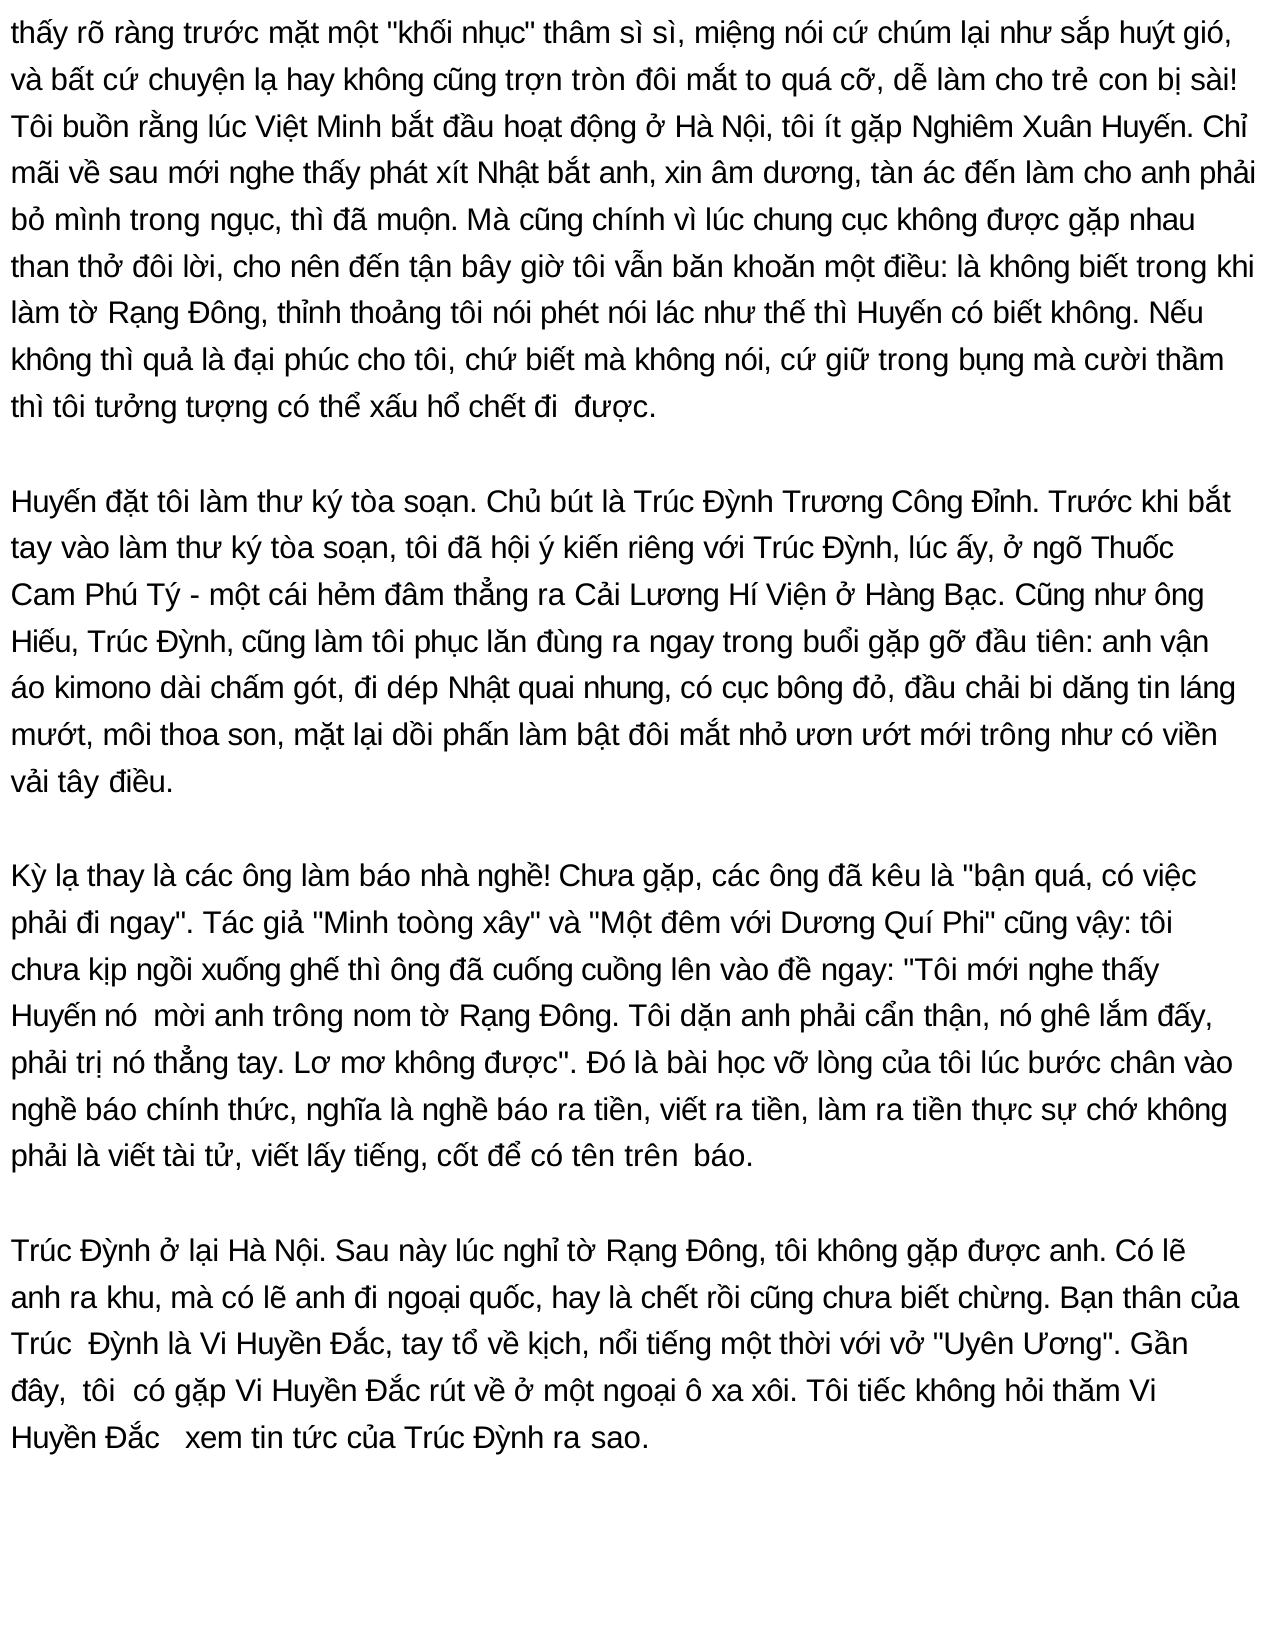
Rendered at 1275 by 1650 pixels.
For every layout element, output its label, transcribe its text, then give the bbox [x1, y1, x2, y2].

text Kỳ lạ thay là các ông làm báo nhà nghề! Chưa gặp, các ông đã kêu là "bận quá, có việc phải đi ngay". Tác giả "Minh toòng xây" và "Một đêm với Dương Quí Phi" cũng vậy: tôi chưa kịp ngồi xuống ghế thì ông đã cuống cuồng lên vào đề ngay: "Tôi mới nghe thấy Huyến nó mời anh trông nom tờ Rạng Đông. Tôi dặn anh phải cẩn thận, nó ghê lắm đấy, phải trị nó thẳng tay. Lơ mơ không được". Đó là bài học vỡ lòng của tôi lúc bước chân vào nghề báo chính thức, nghĩa là nghề báo ra tiền, viết ra tiền, làm ra tiền thực sự chớ không phải là viết tài tử, viết lấy tiếng, cốt để có tên trên báo. [10, 857, 1247, 1173]
text Trúc Đỳnh ở lại Hà Nội. Sau này lúc nghỉ tờ Rạng Đông, tôi không gặp được anh. Có lẽ anh ra khu, mà có lẽ anh đi ngoại quốc, hay là chết rồi cũng chưa biết chừng. Bạn thân của Trúc Đỳnh là Vi Huyền Đắc, tay tổ về kịch, nổi tiếng một thời với vở "Uyên Ương". Gần đây, tôi có gặp Vi Huyền Đắc rút về ở một ngoại ô xa xôi. Tôi tiếc không hỏi thăm Vi Huyền Đắc xem tin tức của Trúc Đỳnh ra sao. [10, 1232, 1243, 1455]
text thấy rõ ràng trước mặt một "khối nhục" thâm sì sì, miệng nói cứ chúm lại như sắp huýt gió, và bất cứ chuyện lạ hay không cũng trợn tròn đôi mắt to quá cỡ, dễ làm cho trẻ con bị sài! Tôi buồn rằng lúc Việt Minh bắt đầu hoạt động ở Hà Nội, tôi ít gặp Nghiêm Xuân Huyến. Chỉ mãi về sau mới nghe thấy phát xít Nhật bắt anh, xin âm dương, tàn ác đến làm cho anh phải bỏ mình trong ngục, thì đã muộn. Mà cũng chính vì lúc chung cục không được gặp nhau than thở đôi lời, cho nên đến tận bây giờ tôi vẫn băn khoăn một điều: là không biết trong khi làm tờ Rạng Đông, thỉnh thoảng tôi nói phét nói lác như thế thì Huyến có biết không. Nếu không thì quả là đại phúc cho tôi, chứ biết mà không nói, cứ giữ trong bụng mà cười thầm thì tôi tưởng tượng có thể xấu hổ chết đi được. [10, 14, 1262, 424]
text Huyến đặt tôi làm thư ký tòa soạn. Chủ bút là Trúc Đỳnh Trương Công Đỉnh. Trước khi bắt tay vào làm thư ký tòa soạn, tôi đã hội ý kiến riêng với Trúc Đỳnh, lúc ấy, ở ngõ Thuốc Cam Phú Tý - một cái hẻm đâm thẳng ra Cải Lương Hí Viện ở Hàng Bạc. Cũng như ông Hiếu, Trúc Đỳnh, cũng làm tôi phục lăn đùng ra ngay trong buổi gặp gỡ đầu tiên: anh vận áo kimono dài chấm gót, đi dép Nhật quai nhung, có cục bông đỏ, đầu chải bi dăng tin láng mướt, môi thoa son, mặt lại dồi phấn làm bật đôi mắt nhỏ ươn ướt mới trông như có viền vải tây điều. [10, 483, 1244, 799]
